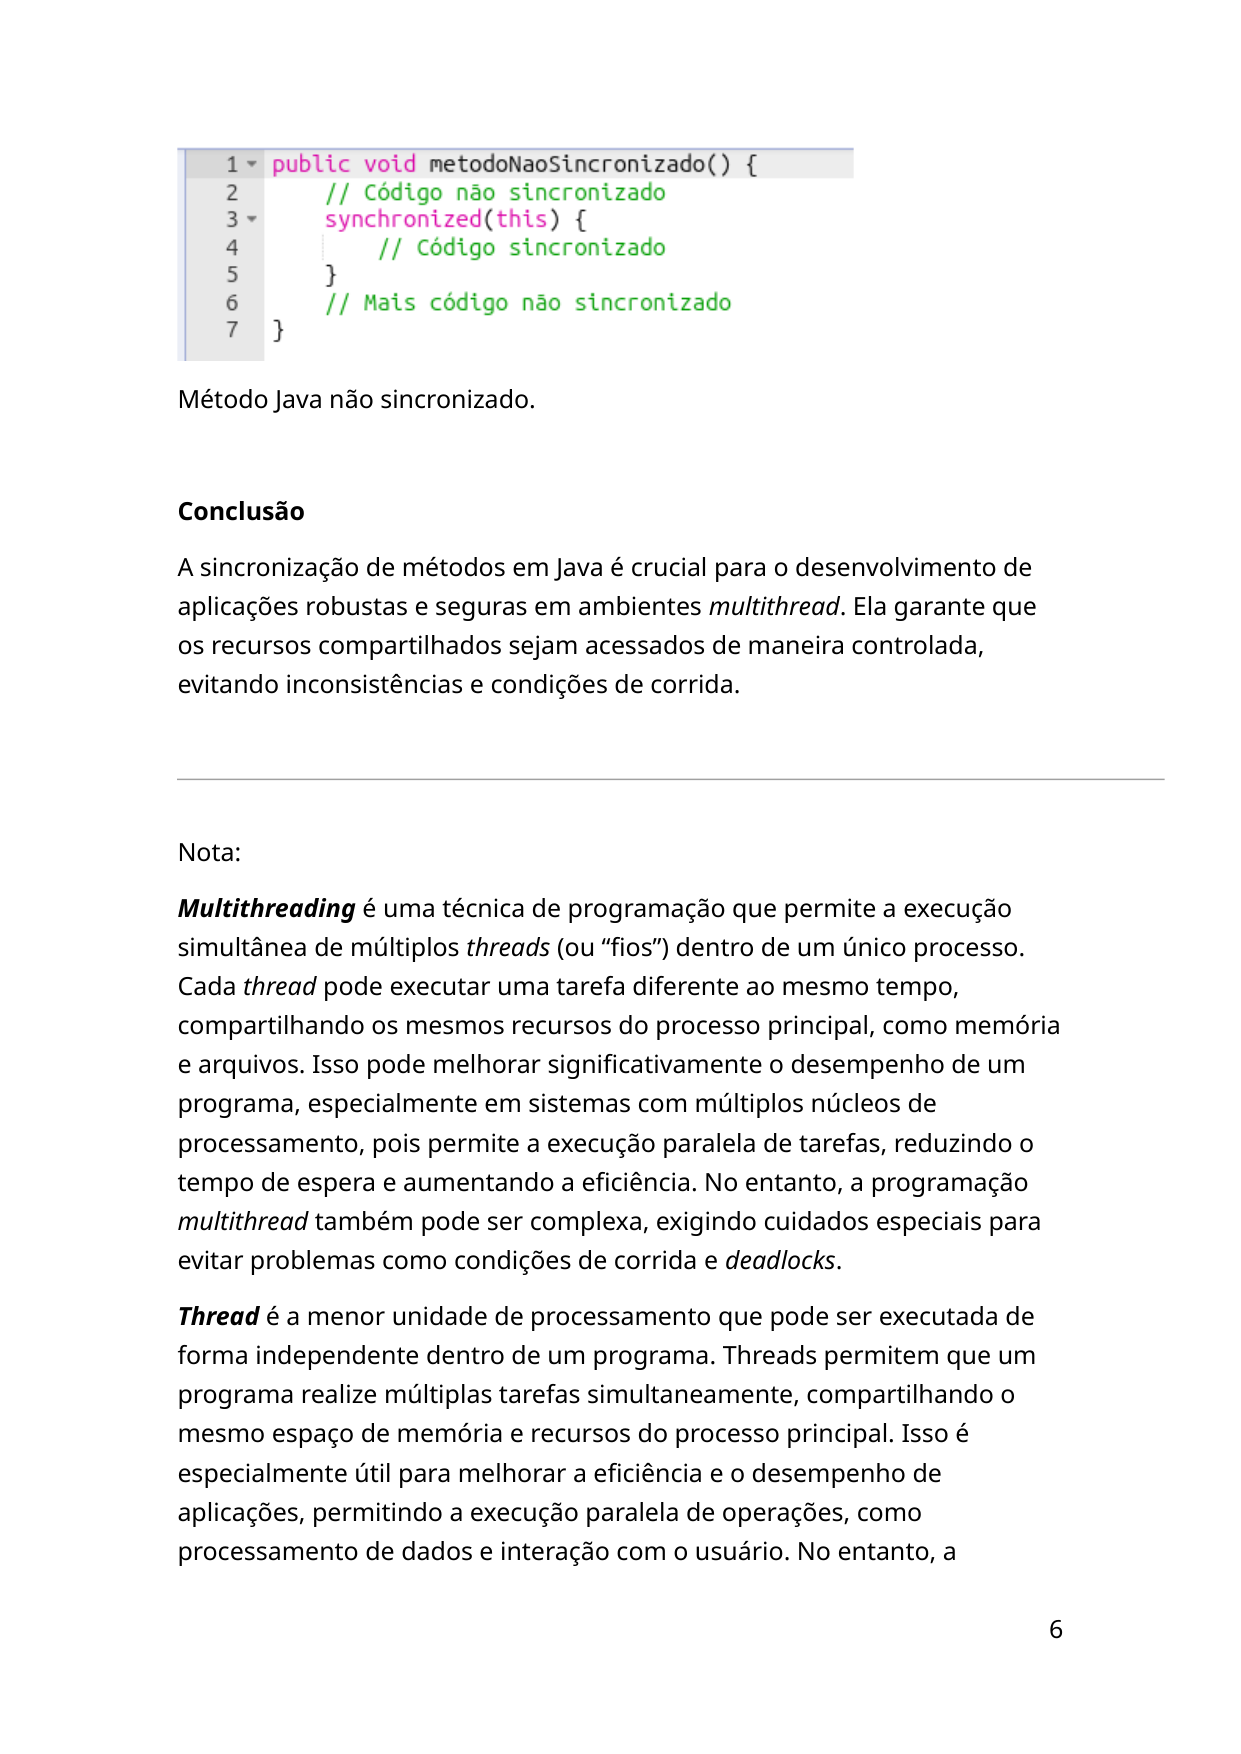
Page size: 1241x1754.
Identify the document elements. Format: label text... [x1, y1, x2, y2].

text A sincronização de métodos em Java é crucial para o desenvolvimento de aplicações robustas e seguras em ambientes multithread. Ela garante que os recursos compartilhados sejam acessados de maneira controlada, evitando inconsistências e condições de corrida. [177, 549, 1063, 701]
text Método Java não sincronizado. [177, 382, 1063, 416]
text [177, 1298, 1063, 1568]
text Multithreading é uma técnica de programação que permite a execução simultânea de múltiplos threads (ou “fios”) dentro de um único processo. Cada thread pode executar uma tarefa diferente ao mesmo tempo, compartilhando os mesmos recursos do processo principal, como memória e arquivos. Isso pode melhorar significativamente o desempenho de um programa, especialmente em sistemas com múltiplos núcleos de processamento, pois permite a execução paralela de tarefas, reduzindo o tempo de espera e aumentando a eficiência. No entanto, a programação multithread também pode ser complexa, exigindo cuidados especiais para evitar problemas como condições de corrida e deadlocks. [177, 890, 1063, 1277]
text Conclusão [177, 493, 1063, 528]
text Nota: [177, 834, 1063, 868]
picture [177, 147, 854, 361]
